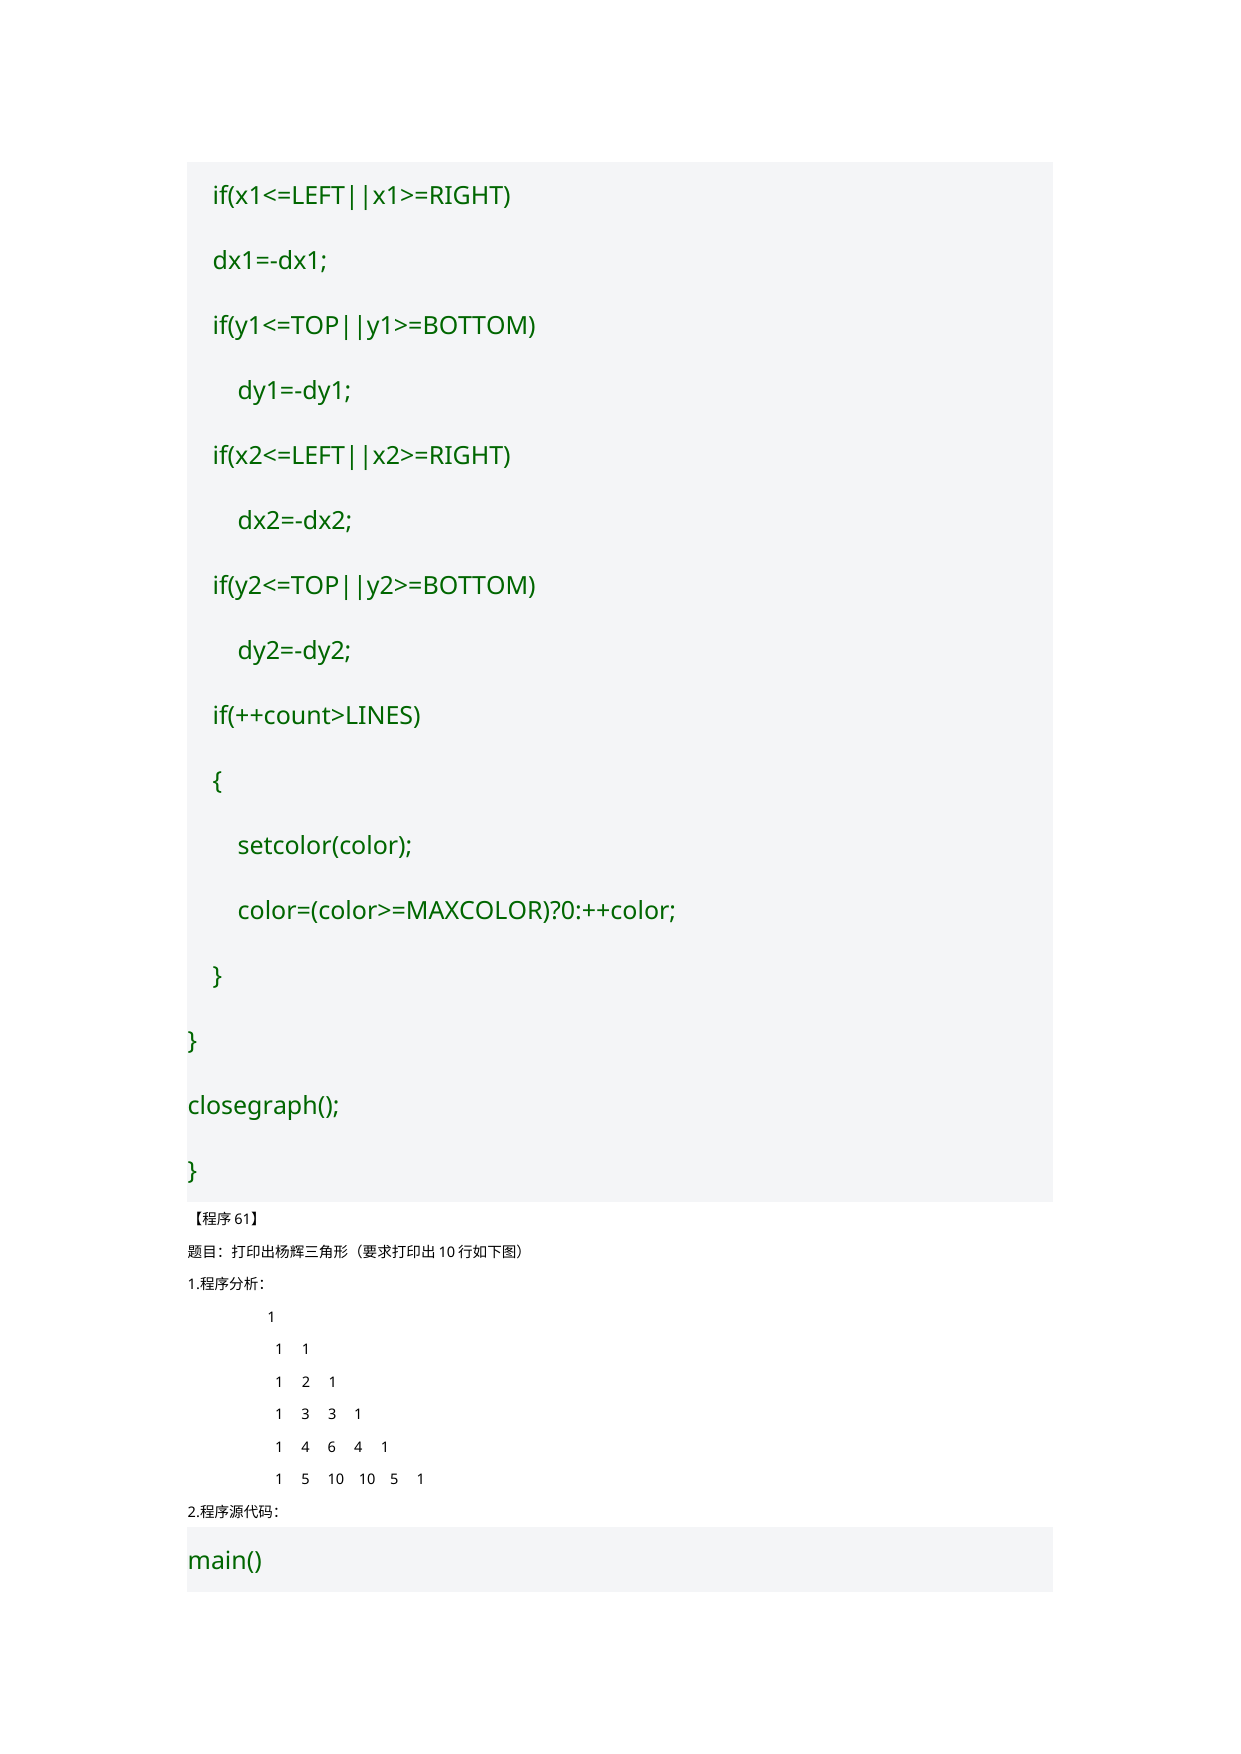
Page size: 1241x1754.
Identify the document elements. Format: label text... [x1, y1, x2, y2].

text } [187, 942, 1053, 1007]
text if(y2<=TOP||y2>=BOTTOM) [187, 552, 1053, 617]
text 【程序61】 题目：打印出杨辉三角形（要求打印出10行如下图） 1.程序分析： 1 1 1 1 2 1 1 3 3 1 1 4 6 4 1 1 5 10 10 5 1 2.程序源代码： [187, 1202, 1053, 1527]
text } [187, 1007, 1053, 1072]
text main() [187, 1527, 1053, 1592]
text color=(color>=MAXCOLOR)?0:++color; [187, 877, 1053, 942]
text if(++count>LINES) [187, 682, 1053, 747]
text if(y1<=TOP||y1>=BOTTOM) [187, 292, 1053, 357]
text closegraph(); [187, 1072, 1053, 1137]
text dx2=-dx2; [187, 487, 1053, 552]
text setcolor(color); [187, 812, 1053, 877]
text dy1=-dy1; [187, 357, 1053, 422]
text dy2=-dy2; [187, 617, 1053, 682]
text if(x1<=LEFT||x1>=RIGHT) [187, 162, 1053, 227]
text if(x2<=LEFT||x2>=RIGHT) [187, 422, 1053, 487]
text { [187, 747, 1053, 812]
text } [187, 1137, 1053, 1202]
text dx1=-dx1; [187, 227, 1053, 292]
